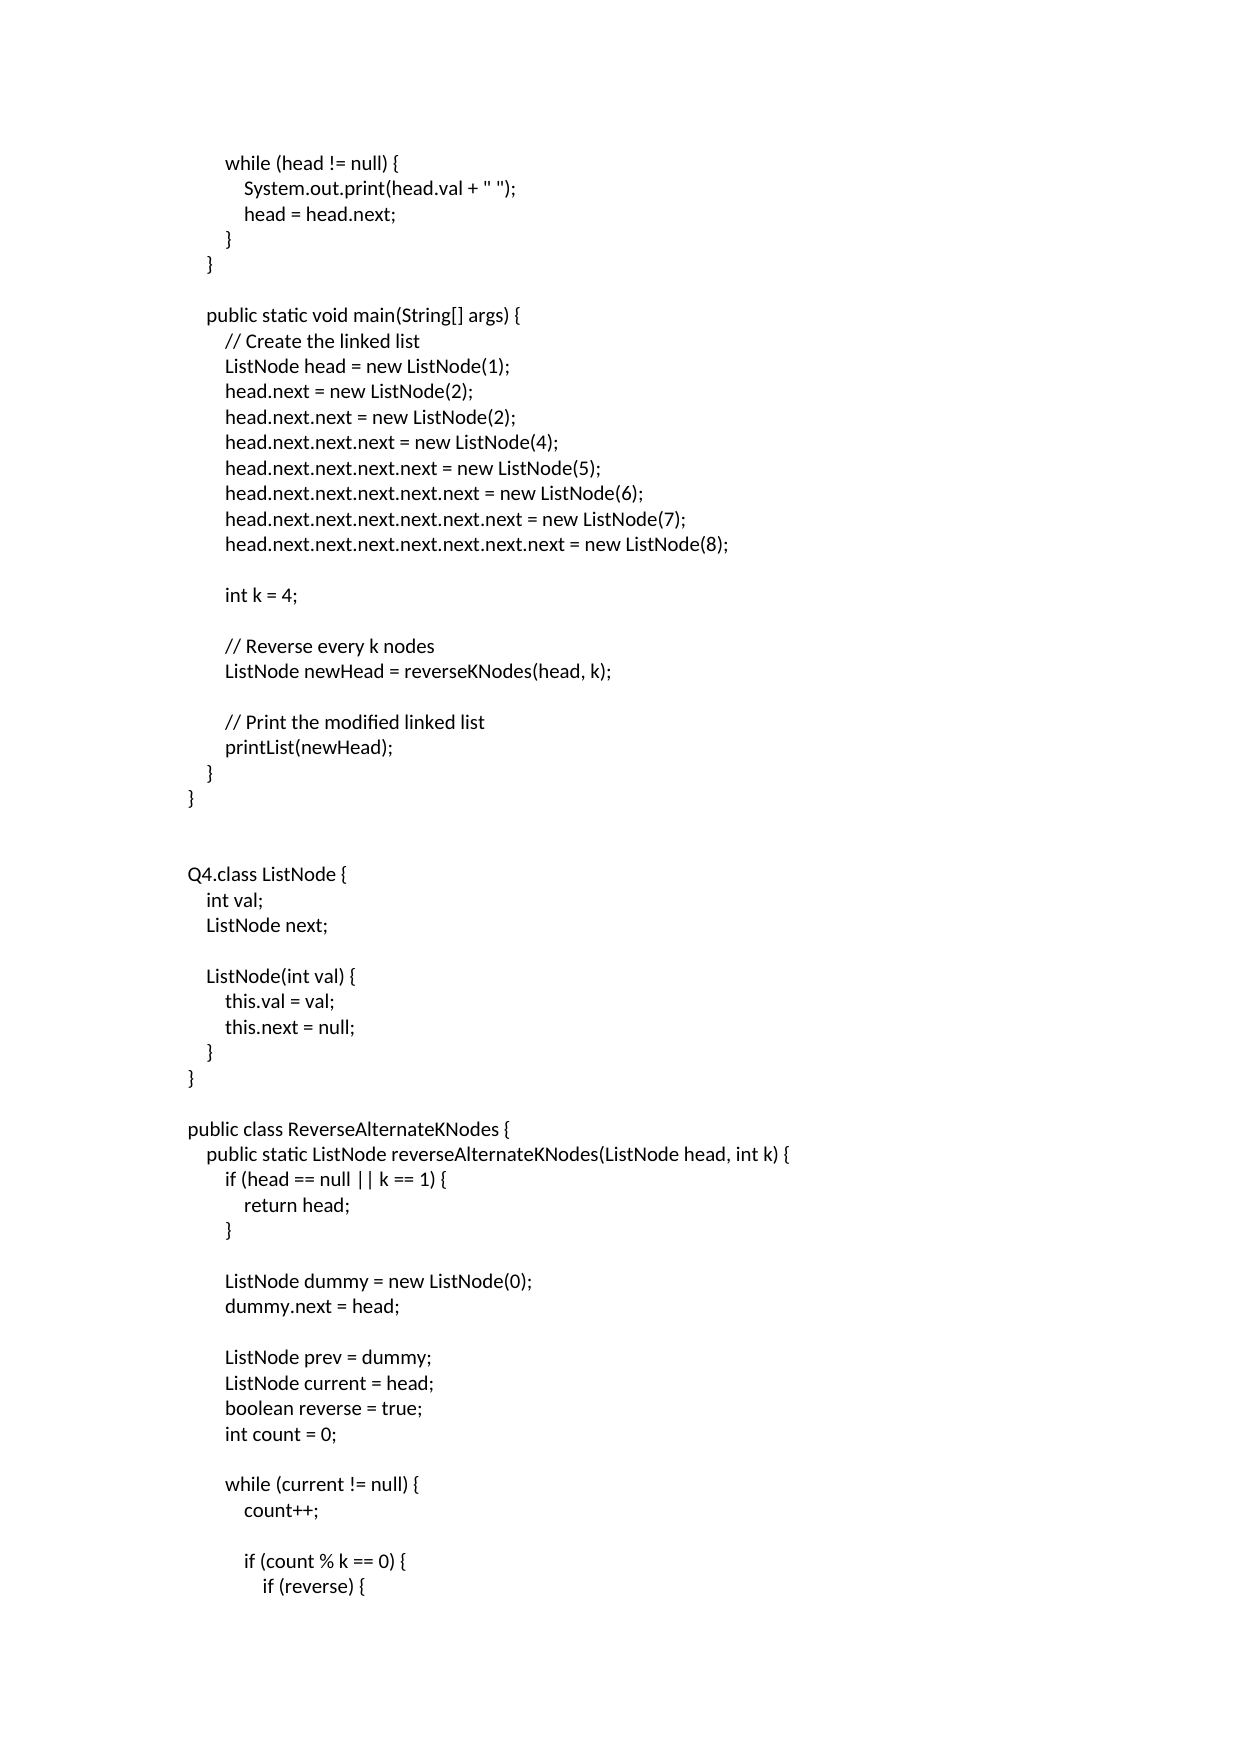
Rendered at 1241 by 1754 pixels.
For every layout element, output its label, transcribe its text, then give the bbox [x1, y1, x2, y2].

text ListNode(int val) { [187, 963, 1053, 989]
text ListNode current = head; [187, 1370, 1053, 1395]
text } [187, 252, 1053, 277]
text ListNode head = new ListNode(1); [187, 353, 1053, 379]
text if (count % k == 0) { [187, 1548, 1053, 1573]
text ListNode newHead = reverseKNodes(head, k); [187, 658, 1053, 684]
text Q4.class ListNode { [187, 862, 1053, 887]
text } [187, 785, 1053, 811]
text this.val = val; [187, 989, 1053, 1014]
text dummy.next = head; [187, 1294, 1053, 1319]
text boolean reverse = true; [187, 1395, 1053, 1421]
text int val; [187, 887, 1053, 912]
text while (head != null) { [187, 150, 1053, 175]
text while (current != null) { [187, 1472, 1053, 1497]
text } [187, 1065, 1053, 1090]
text System.out.print(head.val + " "); [187, 175, 1053, 201]
text // Print the modified linked list [187, 709, 1053, 734]
text } [187, 1217, 1053, 1243]
text count++; [187, 1497, 1053, 1522]
text // Create the linked list [187, 328, 1053, 353]
text // Reverse every k nodes [187, 633, 1053, 658]
text head.next.next.next.next.next = new ListNode(6); [187, 480, 1053, 506]
text printList(newHead); [187, 734, 1053, 760]
text head.next.next.next.next.next.next = new ListNode(7); [187, 506, 1053, 531]
text head = head.next; [187, 201, 1053, 226]
text } [187, 760, 1053, 785]
text int k = 4; [187, 582, 1053, 607]
text } [187, 1039, 1053, 1065]
text ListNode dummy = new ListNode(0); [187, 1268, 1053, 1294]
text ListNode next; [187, 912, 1053, 938]
text public class ReverseAlternateKNodes { [187, 1116, 1053, 1141]
text if (head == null || k == 1) { [187, 1167, 1053, 1192]
text public static ListNode reverseAlternateKNodes(ListNode head, int k) { [187, 1141, 1053, 1167]
text if (reverse) { [187, 1573, 1053, 1599]
text int count = 0; [187, 1421, 1053, 1446]
text return head; [187, 1192, 1053, 1217]
text head.next.next.next.next = new ListNode(5); [187, 455, 1053, 480]
text public static void main(String[] args) { [187, 302, 1053, 328]
text ListNode prev = dummy; [187, 1344, 1053, 1370]
text head.next.next.next = new ListNode(4); [187, 429, 1053, 455]
text head.next.next.next.next.next.next.next = new ListNode(8); [187, 531, 1053, 557]
text head.next.next = new ListNode(2); [187, 404, 1053, 429]
text } [187, 226, 1053, 252]
text head.next = new ListNode(2); [187, 379, 1053, 404]
text this.next = null; [187, 1014, 1053, 1039]
